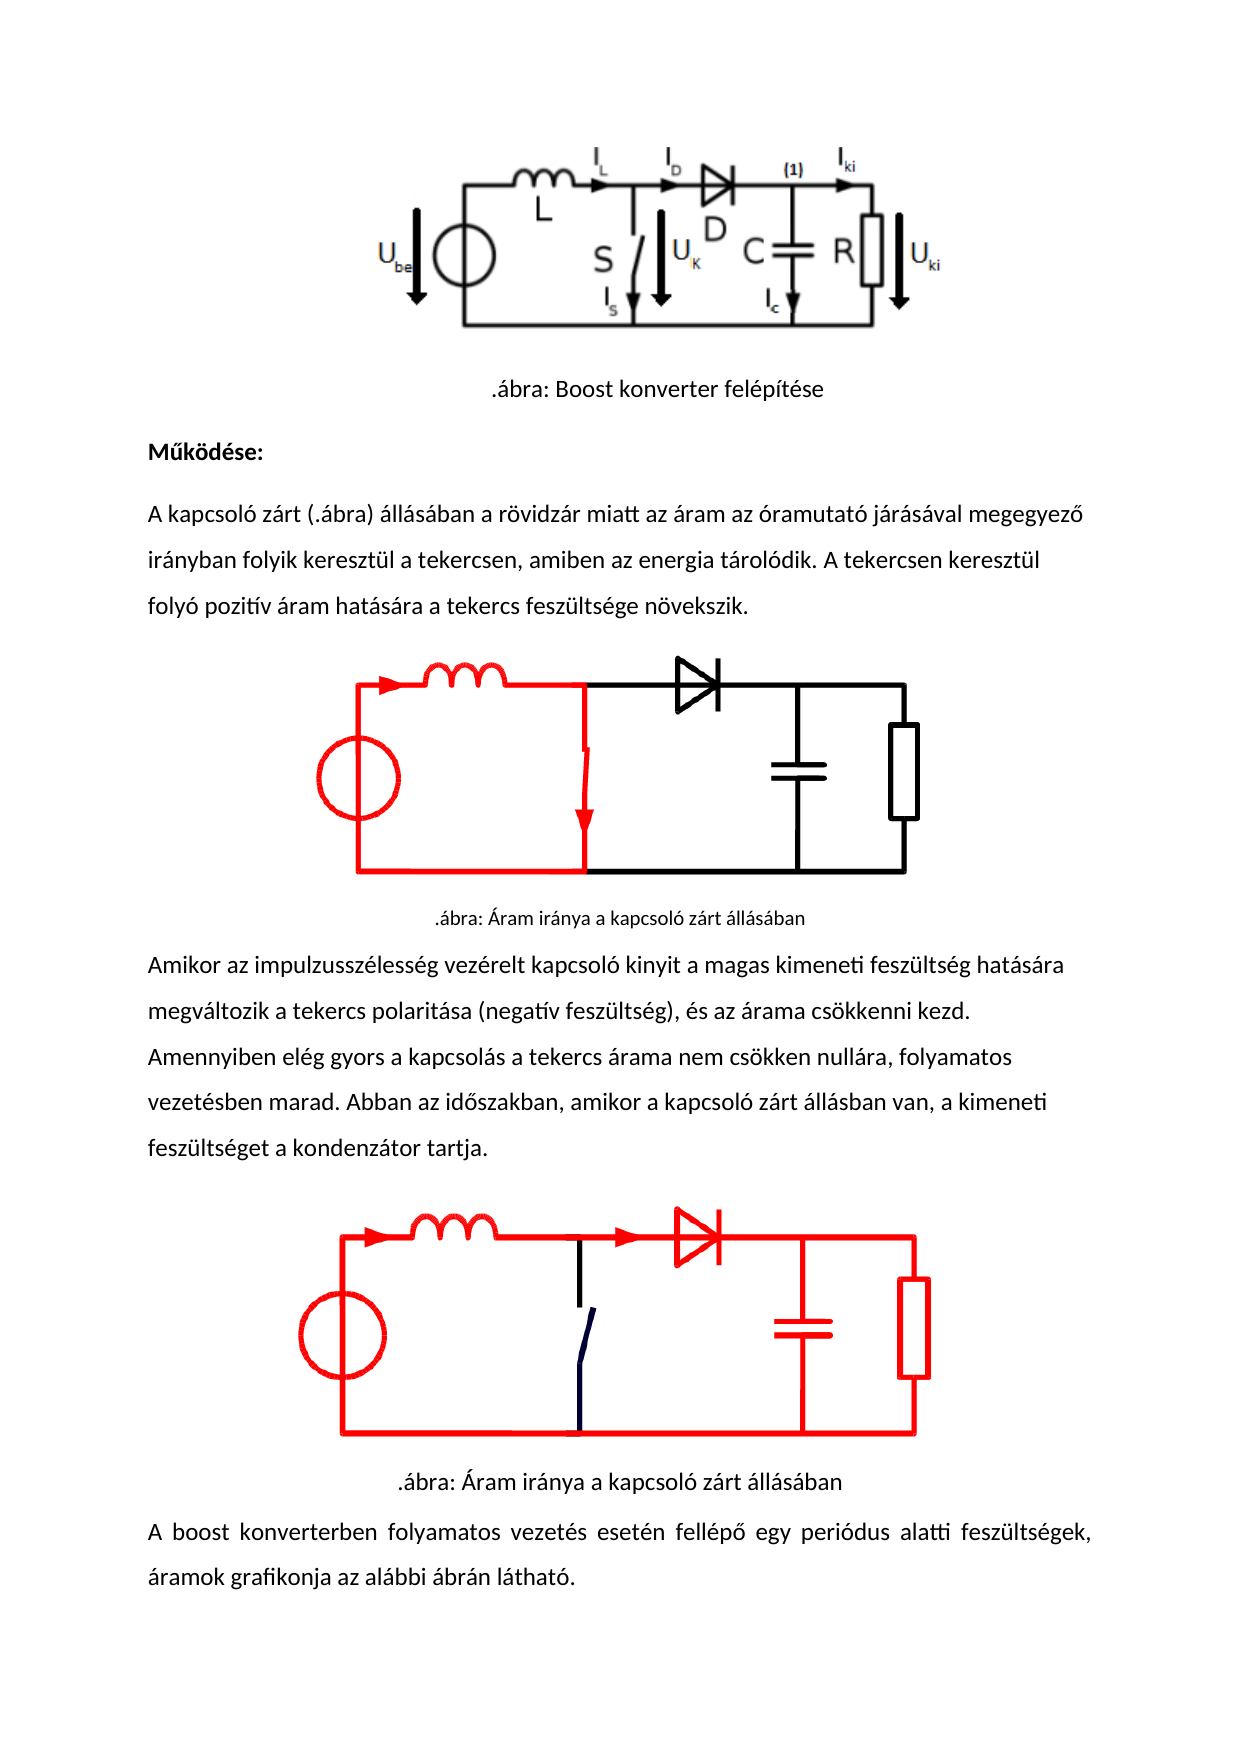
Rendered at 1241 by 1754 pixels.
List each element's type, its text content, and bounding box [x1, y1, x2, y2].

text Amikor az impulzusszélesség vezérelt kapcsoló kinyit a magas kimeneti feszültség hatására megváltozik a tekercs polaritása (negatív feszültség), és az árama csökkenni kezd. Amennyiben elég gyors a kapcsolás a tekercs árama nem csökken nullára, folyamatos vezetésben marad. Abban az időszakban, amikor a kapcsoló zárt állásban van, a kimeneti feszültséget a kondenzátor tartja. [148, 949, 1093, 1163]
text Működése: [148, 436, 1093, 466]
text .ábra: Áram iránya a kapcsoló zárt állásában [148, 1466, 1093, 1497]
picture [374, 147, 941, 343]
text .ábra: Áram iránya a kapcsoló zárt állásában [148, 905, 1093, 931]
picture [290, 1194, 950, 1448]
text A kapcsoló zárt (.ábra) állásában a rövidzár miatt az áram az óramutató járásával megegyező irányban folyik keresztül a tekercsen, amiben az energia tárolódik. A tekercsen keresztül folyó pozitív áram hatására a tekercs feszültsége növekszik. [148, 498, 1093, 620]
text A boost konverterben folyamatos vezetés esetén fellépő egy periódus alatti feszültségek, áramok grafikonja az alábbi ábrán látható. [148, 1516, 1093, 1592]
picture [311, 652, 929, 887]
text .ábra: Boost konverter felépítése [148, 373, 1093, 404]
